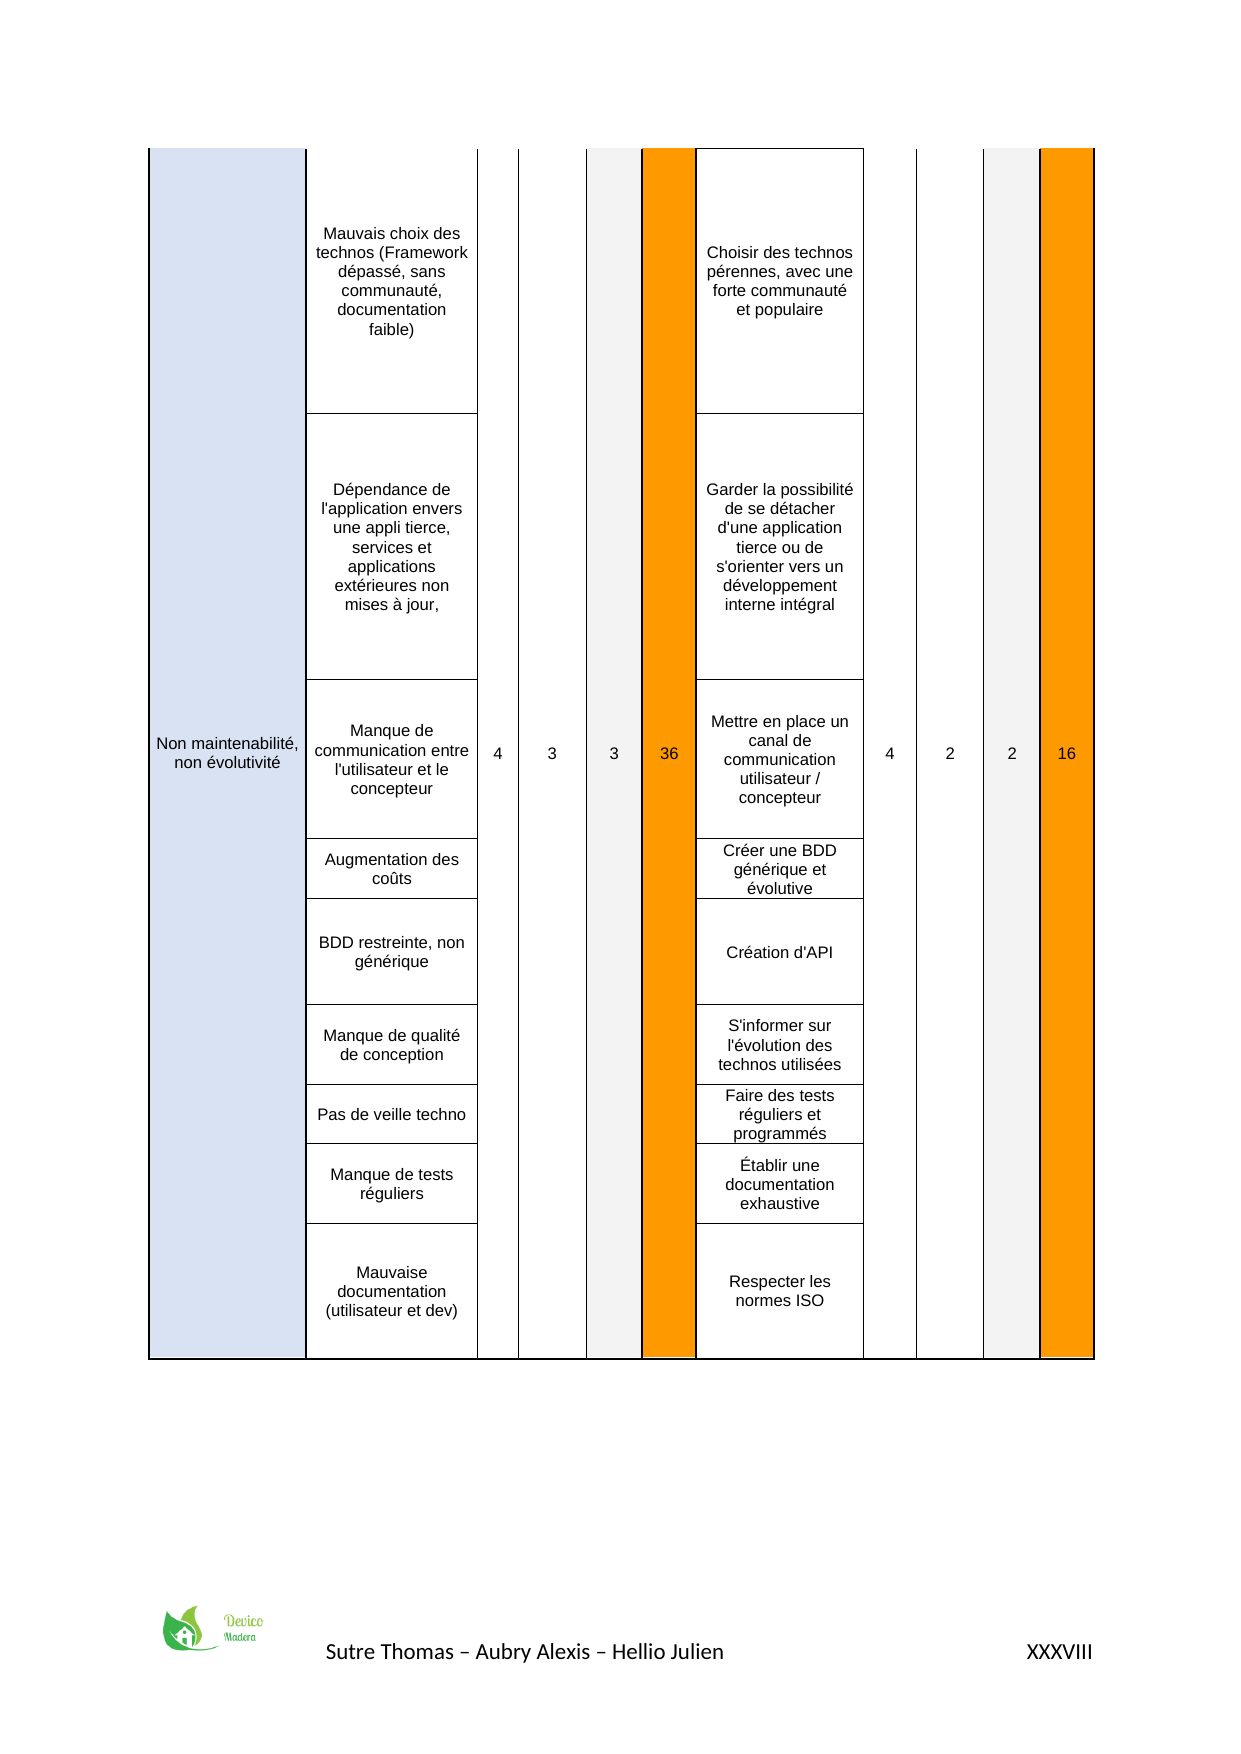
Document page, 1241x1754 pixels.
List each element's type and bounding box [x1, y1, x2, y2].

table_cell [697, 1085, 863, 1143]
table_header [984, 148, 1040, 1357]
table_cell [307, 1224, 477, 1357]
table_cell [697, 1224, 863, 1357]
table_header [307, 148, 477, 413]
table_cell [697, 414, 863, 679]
picture [147, 1587, 289, 1660]
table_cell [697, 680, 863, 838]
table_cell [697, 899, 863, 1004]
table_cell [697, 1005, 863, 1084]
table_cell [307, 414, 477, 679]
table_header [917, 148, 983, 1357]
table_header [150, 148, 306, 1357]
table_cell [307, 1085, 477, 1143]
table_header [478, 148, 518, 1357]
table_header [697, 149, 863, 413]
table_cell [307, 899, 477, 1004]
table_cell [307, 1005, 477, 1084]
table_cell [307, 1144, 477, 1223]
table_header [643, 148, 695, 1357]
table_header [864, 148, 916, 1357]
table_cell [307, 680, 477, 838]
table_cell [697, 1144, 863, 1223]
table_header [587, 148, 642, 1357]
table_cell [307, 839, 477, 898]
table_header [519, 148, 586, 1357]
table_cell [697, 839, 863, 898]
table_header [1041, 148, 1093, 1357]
